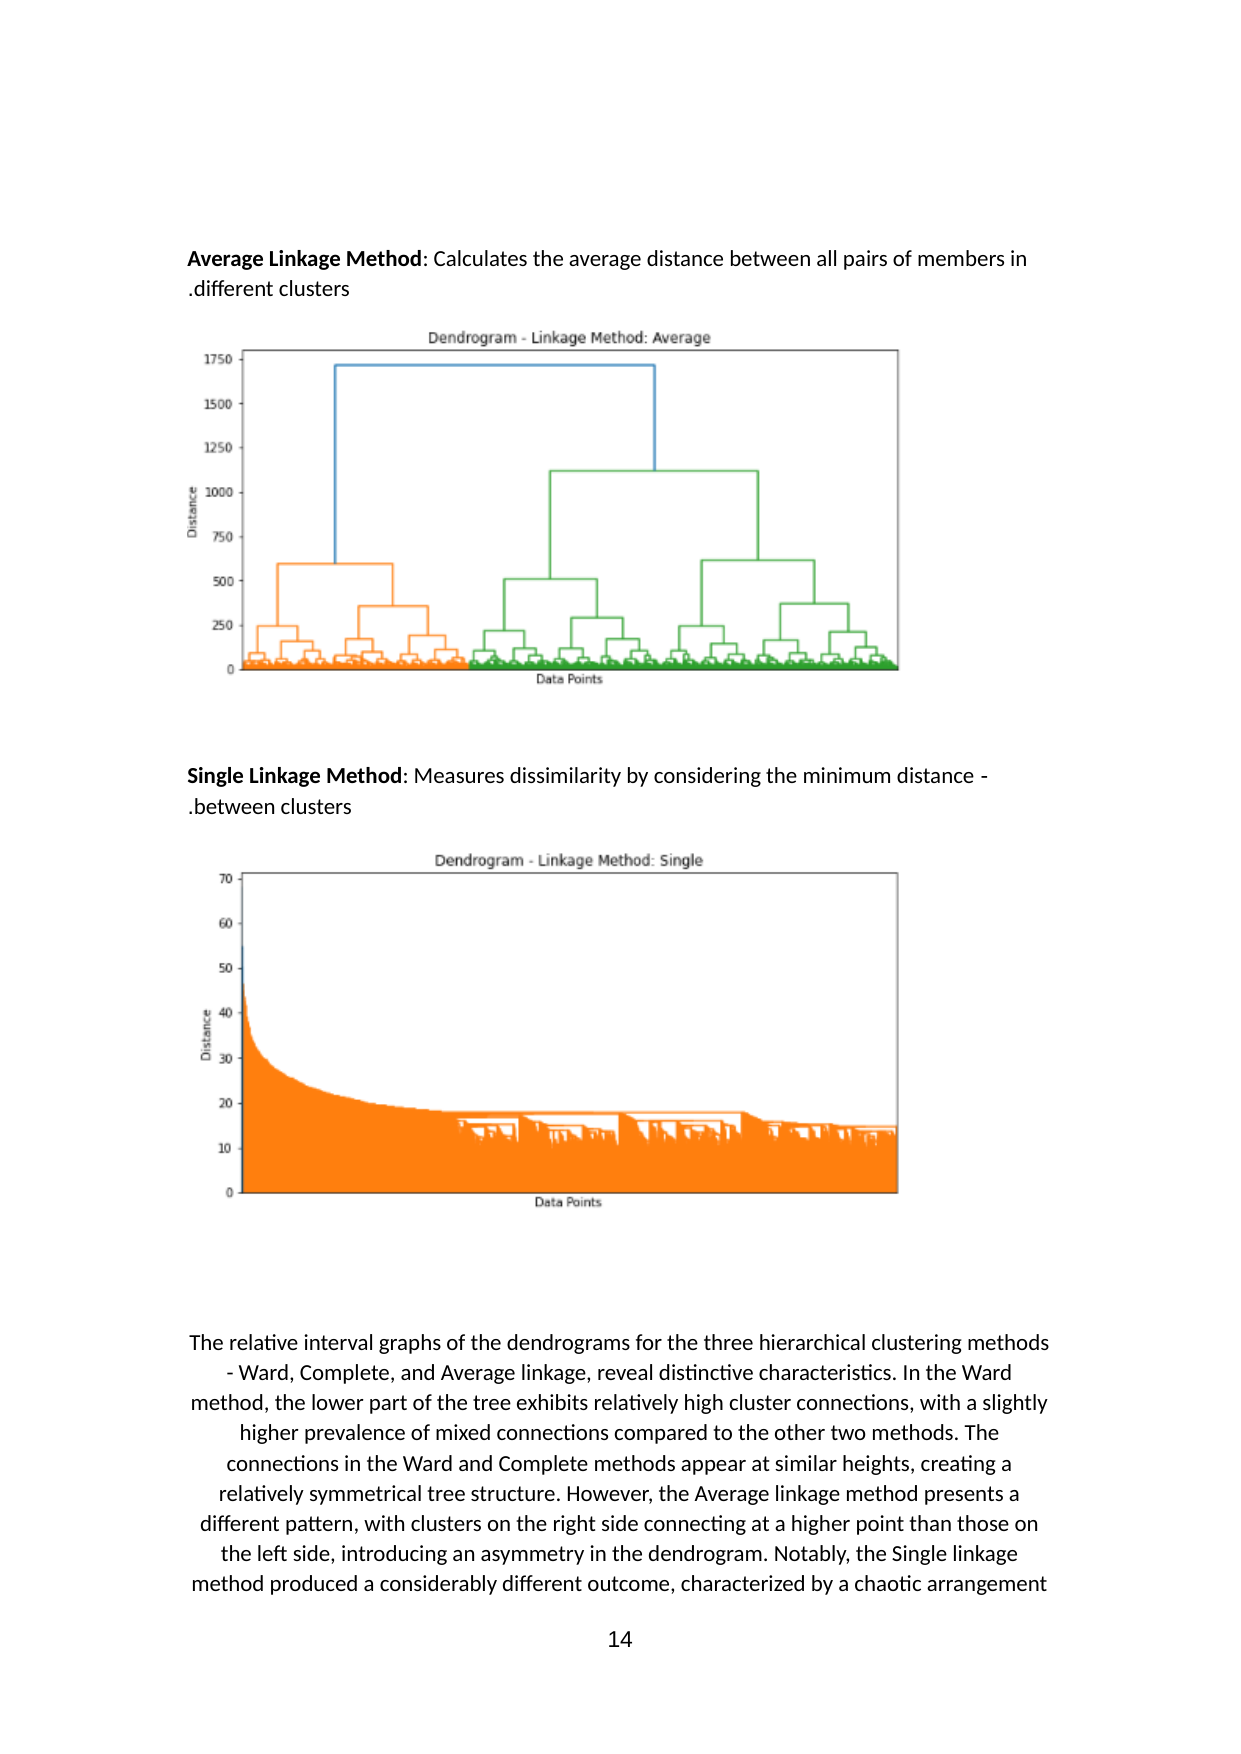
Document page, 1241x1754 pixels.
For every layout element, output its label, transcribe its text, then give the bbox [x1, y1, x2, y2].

text Average Linkage Method: Calculates the average distance between all pairs of members in different clusters. [187, 244, 1053, 302]
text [187, 1328, 1053, 1598]
text -Single Linkage Method: Measures dissimilarity by considering the minimum distance between clusters. [187, 762, 1053, 820]
picture [187, 838, 949, 1216]
picture [187, 320, 916, 696]
